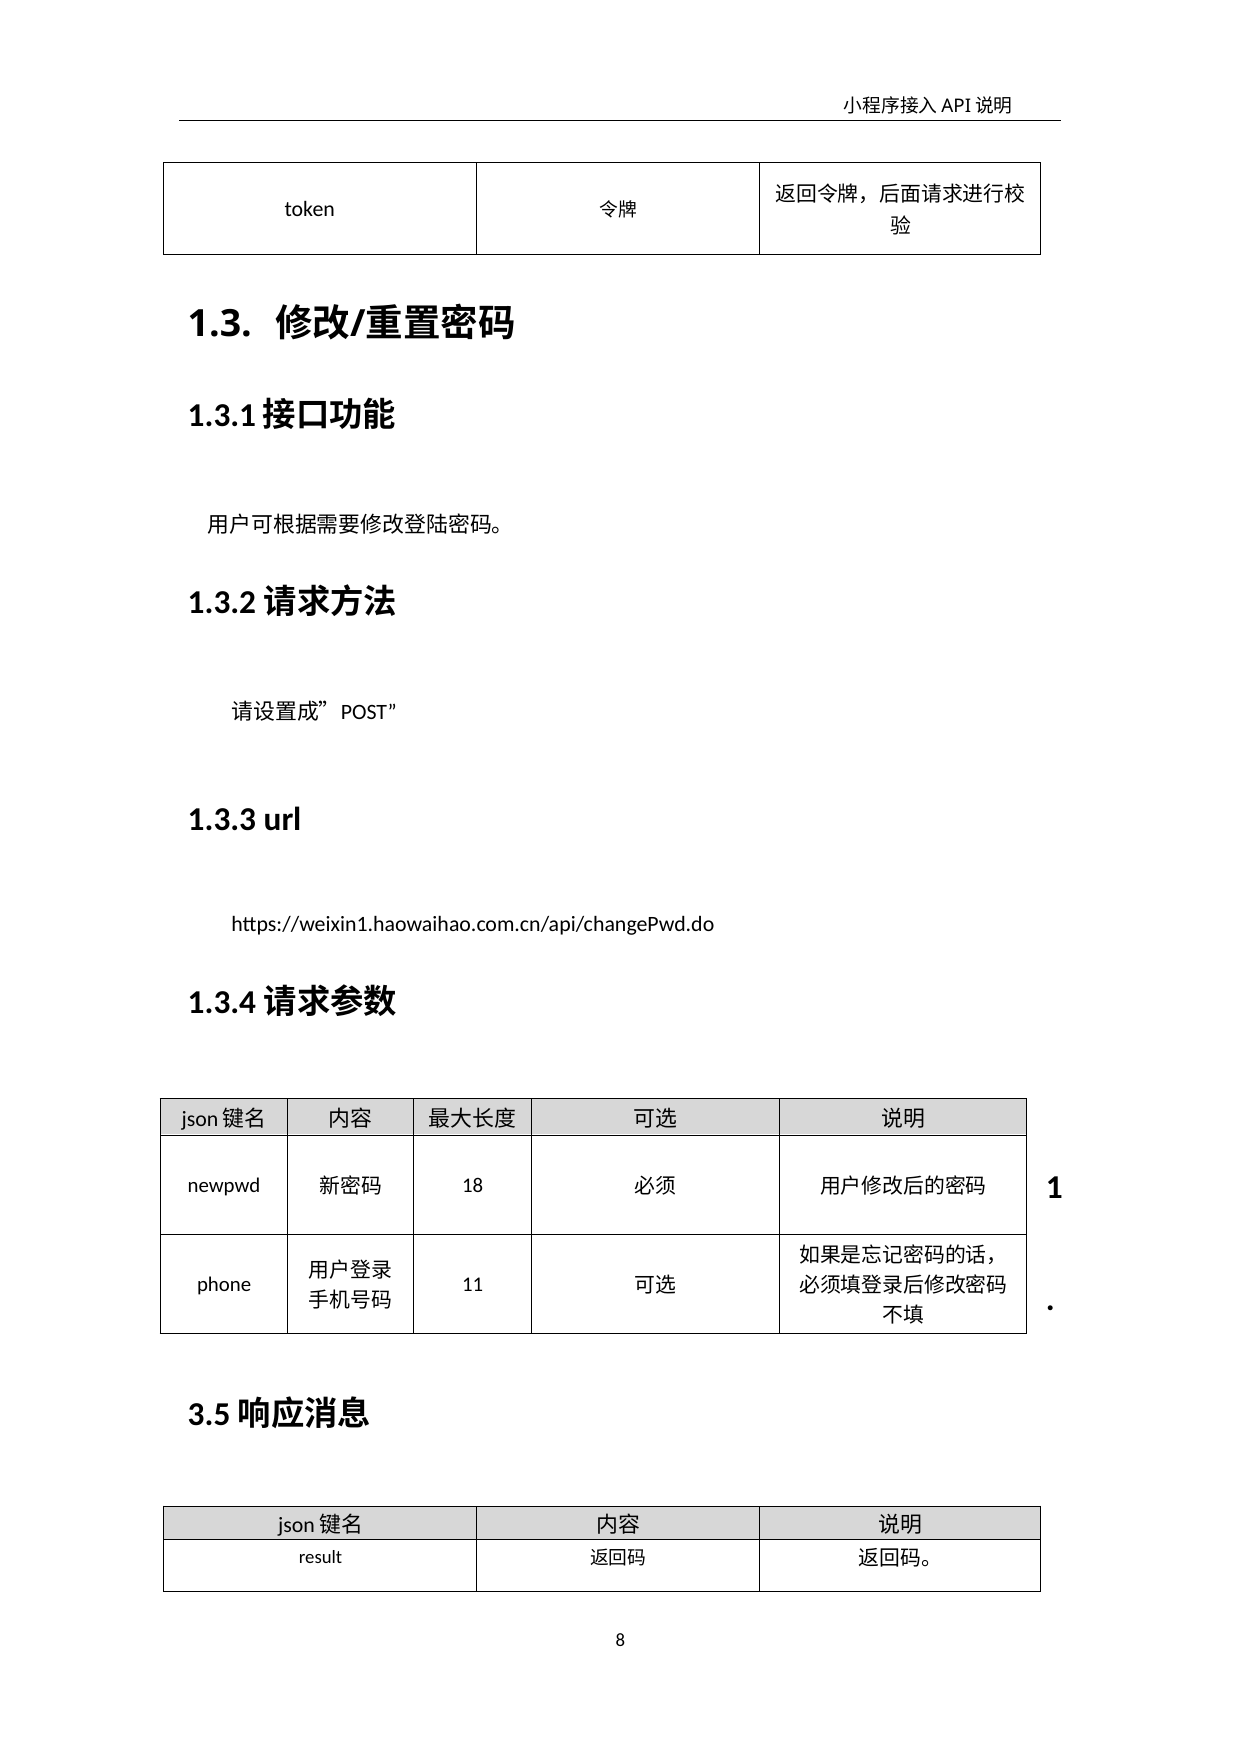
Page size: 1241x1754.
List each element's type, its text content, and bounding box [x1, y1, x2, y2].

subtitle 1.3.3 url [187, 786, 1053, 851]
subtitle 1.3.1接口功能 [187, 379, 1053, 444]
table_header 最大长度 [414, 1099, 531, 1134]
text https://weixin1.haowaihao.com.cn/api/changePwd.do [187, 907, 1053, 940]
table_cell 必须 [532, 1136, 779, 1234]
text 用户可根据需要修改登陆密码。 [187, 507, 1053, 539]
text 请设置成”POST” [187, 693, 1053, 726]
subtitle 1.3.4 请求参数 [187, 967, 1053, 1032]
table_cell 返回码 [477, 1540, 759, 1591]
table_header 内容 [477, 1507, 759, 1539]
list 修改/重置密码 [187, 287, 1053, 352]
table_cell 可选 [532, 1235, 779, 1333]
table_header 内容 [288, 1099, 413, 1134]
table_header json键名 [164, 1507, 476, 1539]
subtitle 1.3.5 响应消息 [187, 1154, 1053, 1443]
table_cell 用户修改后的密码 [780, 1136, 1026, 1234]
table_cell 返回令牌，后面请求进行校验 [760, 163, 1040, 254]
table_header 说明 [760, 1507, 1040, 1539]
table_header 说明 [780, 1099, 1026, 1134]
table_cell 返回码。 0：修改成功 其它：错误码 [760, 1540, 1040, 1591]
table_cell phone [161, 1235, 287, 1333]
subtitle 1.3.2 请求方法 [187, 566, 1053, 631]
table_cell 11 [414, 1235, 531, 1333]
table_cell 18 [414, 1136, 531, 1234]
table_cell token [164, 163, 476, 254]
table_cell 如果是忘记密码的话，必须填登录后修改密码不填 [780, 1235, 1026, 1333]
table_cell 用户登录手机号码 [288, 1235, 413, 1333]
table_header json键名 [161, 1099, 287, 1134]
table_cell result [164, 1540, 476, 1591]
table_cell 新密码 [288, 1136, 413, 1234]
table_header 可选 [532, 1099, 779, 1134]
table_cell 令牌 [477, 163, 759, 254]
table_cell newpwd [161, 1136, 287, 1234]
